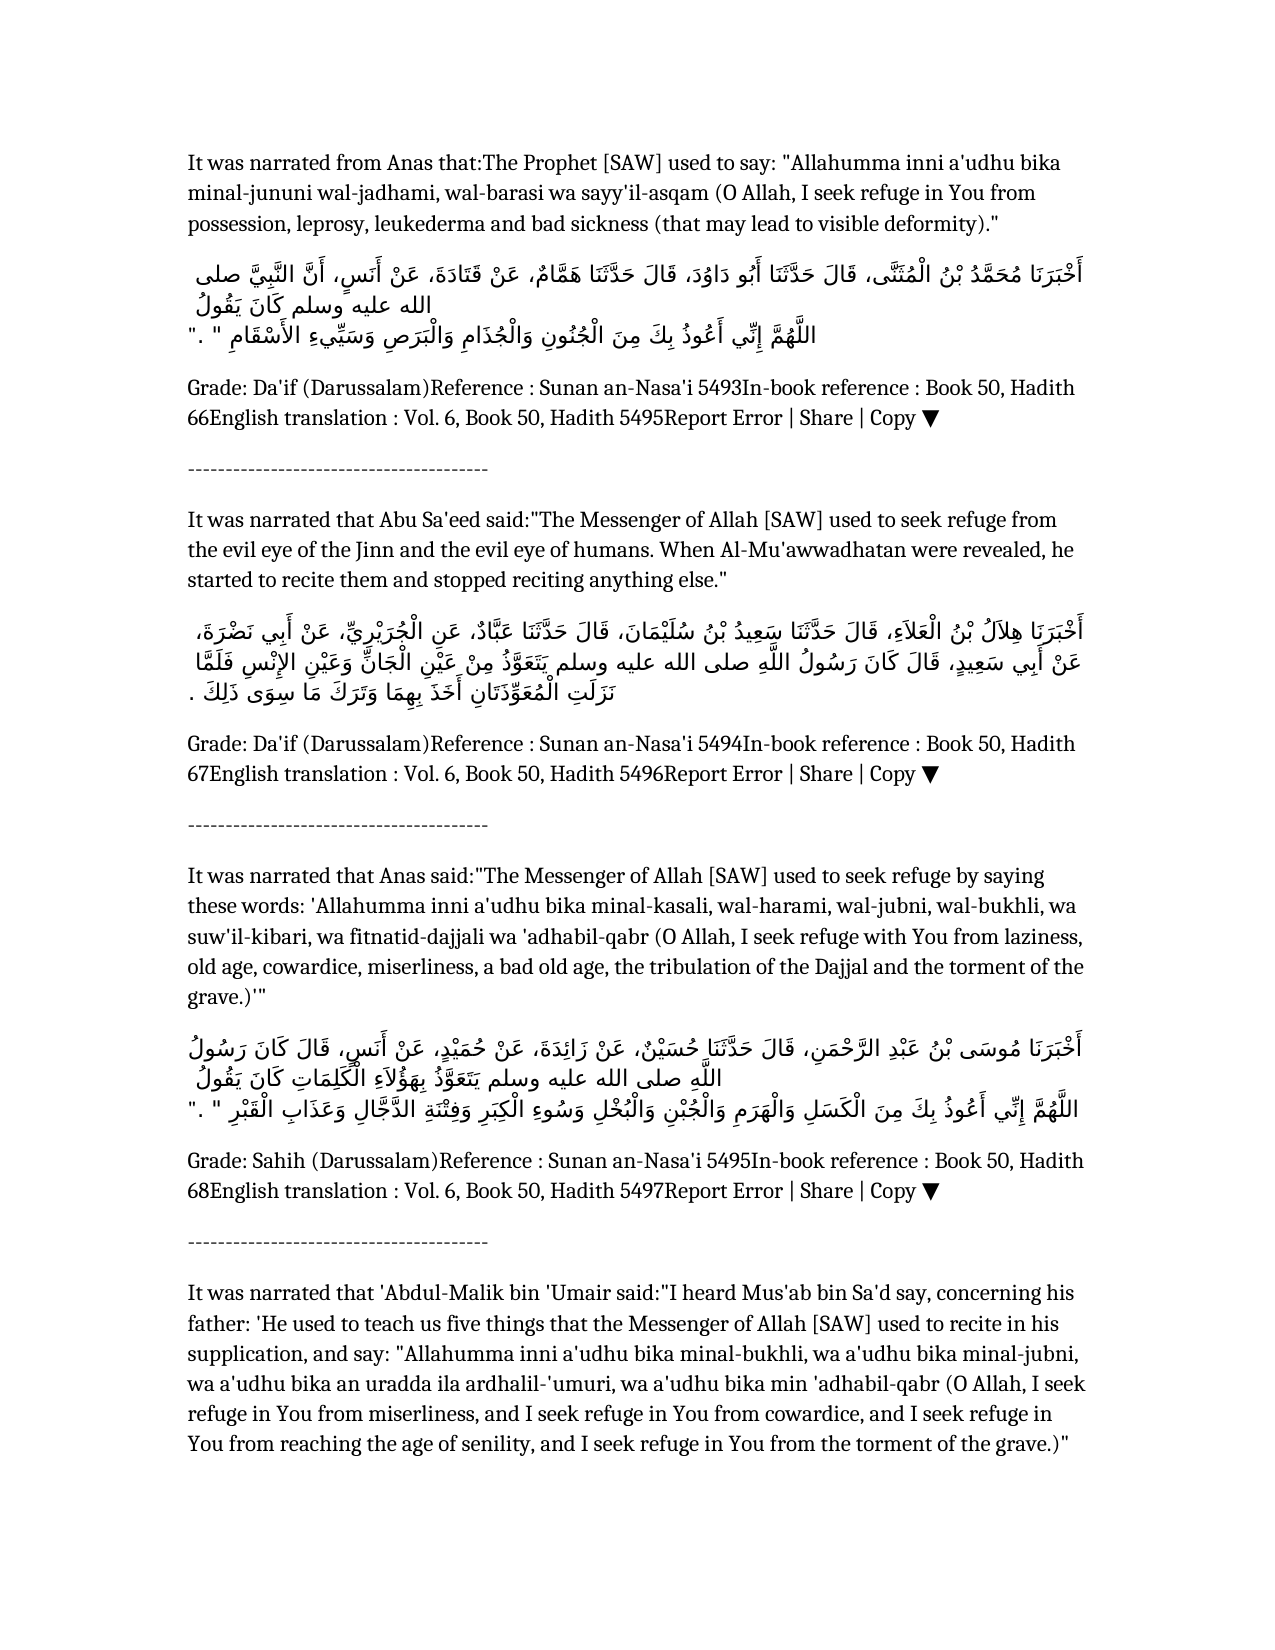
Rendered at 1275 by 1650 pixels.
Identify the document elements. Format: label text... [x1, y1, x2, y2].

text ---------------------------------------- [187, 1229, 1087, 1256]
text It was narrated that 'Abdul-Malik bin 'Umair said:"I heard Mus'ab bin Sa'd say, concerning his father: 'He used to teach us five things that the Messenger of Allah [SAW] used to recite in his supplication, and say: "Allahumma inni a'udhu bika minal-bukhli, wa a'udhu bika minal-jubni, wa a'udhu bika an uradda ila ardhalil-'umuri, wa a'udhu bika min 'adhabil-qabr (O Allah, I seek refuge in You from miserliness, and I seek refuge in You from cowardice, and I seek refuge in You from reaching the age of senility, and I seek refuge in You from the torment of the grave.)" [187, 1280, 1087, 1458]
text أَخْبَرَنَا هِلاَلُ بْنُ الْعَلاَءِ، قَالَ حَدَّثَنَا سَعِيدُ بْنُ سُلَيْمَانَ، قَالَ حَدَّثَنَا عَبَّادٌ، عَنِ الْجُرَيْرِيِّ، عَنْ أَبِي نَضْرَةَ، عَنْ أَبِي سَعِيدٍ، قَالَ كَانَ رَسُولُ اللَّهِ صلى الله عليه وسلم يَتَعَوَّذُ مِنْ عَيْنِ الْجَانِّ وَعَيْنِ الإِنْسِ فَلَمَّا نَزَلَتِ الْمُعَوِّذَتَانِ أَخَذَ بِهِمَا وَتَرَكَ مَا سِوَى ذَلِكَ ‏.‏ [187, 618, 1087, 706]
text Grade: Sahih (Darussalam)Reference : Sunan an-Nasa'i 5495In-book reference : Book 50, Hadith 68English translation : Vol. 6, Book 50, Hadith 5497Report Error | Share | Copy ▼ [187, 1148, 1087, 1204]
text It was narrated from Anas that:The Prophet [SAW] used to say: "Allahumma inni a'udhu bika minal-jununi wal-jadhami, wal-barasi wa sayy'il-asqam (O Allah, I seek refuge in You from possession, leprosy, leukederma and bad sickness (that may lead to visible deformity)." [187, 150, 1087, 237]
text Grade: Da'if (Darussalam)Reference : Sunan an-Nasa'i 5493In-book reference : Book 50, Hadith 66English translation : Vol. 6, Book 50, Hadith 5495Report Error | Share | Copy ▼ [187, 374, 1087, 431]
text It was narrated that Abu Sa'eed said:"The Messenger of Allah [SAW] used to seek refuge from the evil eye of the Jinn and the evil eye of humans. When Al-Mu'awwadhatan were revealed, he started to recite them and stopped reciting anything else." [187, 507, 1087, 593]
text ---------------------------------------- [187, 456, 1087, 482]
text It was narrated that Anas said:"The Messenger of Allah [SAW] used to seek refuge by saying these words: 'Allahumma inni a'udhu bika minal-kasali, wal-harami, wal-jubni, wal-bukhli, wa suw'il-kibari, wa fitnatid-dajjali wa 'adhabil-qabr (O Allah, I seek refuge with You from laziness, old age, cowardice, miserliness, a bad old age, the tribulation of the Dajjal and the torment of the grave.)'" [187, 863, 1087, 1010]
text أَخْبَرَنَا مُوسَى بْنُ عَبْدِ الرَّحْمَنِ، قَالَ حَدَّثَنَا حُسَيْنٌ، عَنْ زَائِدَةَ، عَنْ حُمَيْدٍ، عَنْ أَنَسٍ، قَالَ كَانَ رَسُولُ اللَّهِ صلى الله عليه وسلم يَتَعَوَّذُ بِهَؤُلاَءِ الْكَلِمَاتِ كَانَ يَقُولُ ‏ "‏ اللَّهُمَّ إِنِّي أَعُوذُ بِكَ مِنَ الْكَسَلِ وَالْهَرَمِ وَالْجُبْنِ وَالْبُخْلِ وَسُوءِ الْكِبَرِ وَفِتْنَةِ الدَّجَّالِ وَعَذَابِ الْقَبْرِ ‏"‏ ‏.‏ [187, 1035, 1087, 1123]
text ---------------------------------------- [187, 812, 1087, 838]
text أَخْبَرَنَا مُحَمَّدُ بْنُ الْمُثَنَّى، قَالَ حَدَّثَنَا أَبُو دَاوُدَ، قَالَ حَدَّثَنَا هَمَّامٌ، عَنْ قَتَادَةَ، عَنْ أَنَسٍ، أَنَّ النَّبِيَّ صلى الله عليه وسلم كَانَ يَقُولُ ‏ "‏ اللَّهُمَّ إِنِّي أَعُوذُ بِكَ مِنَ الْجُنُونِ وَالْجُذَامِ وَالْبَرَصِ وَسَيِّيءِ الأَسْقَامِ ‏"‏ ‏.‏ [187, 261, 1087, 349]
text Grade: Da'if (Darussalam)Reference : Sunan an-Nasa'i 5494In-book reference : Book 50, Hadith 67English translation : Vol. 6, Book 50, Hadith 5496Report Error | Share | Copy ▼ [187, 731, 1087, 787]
